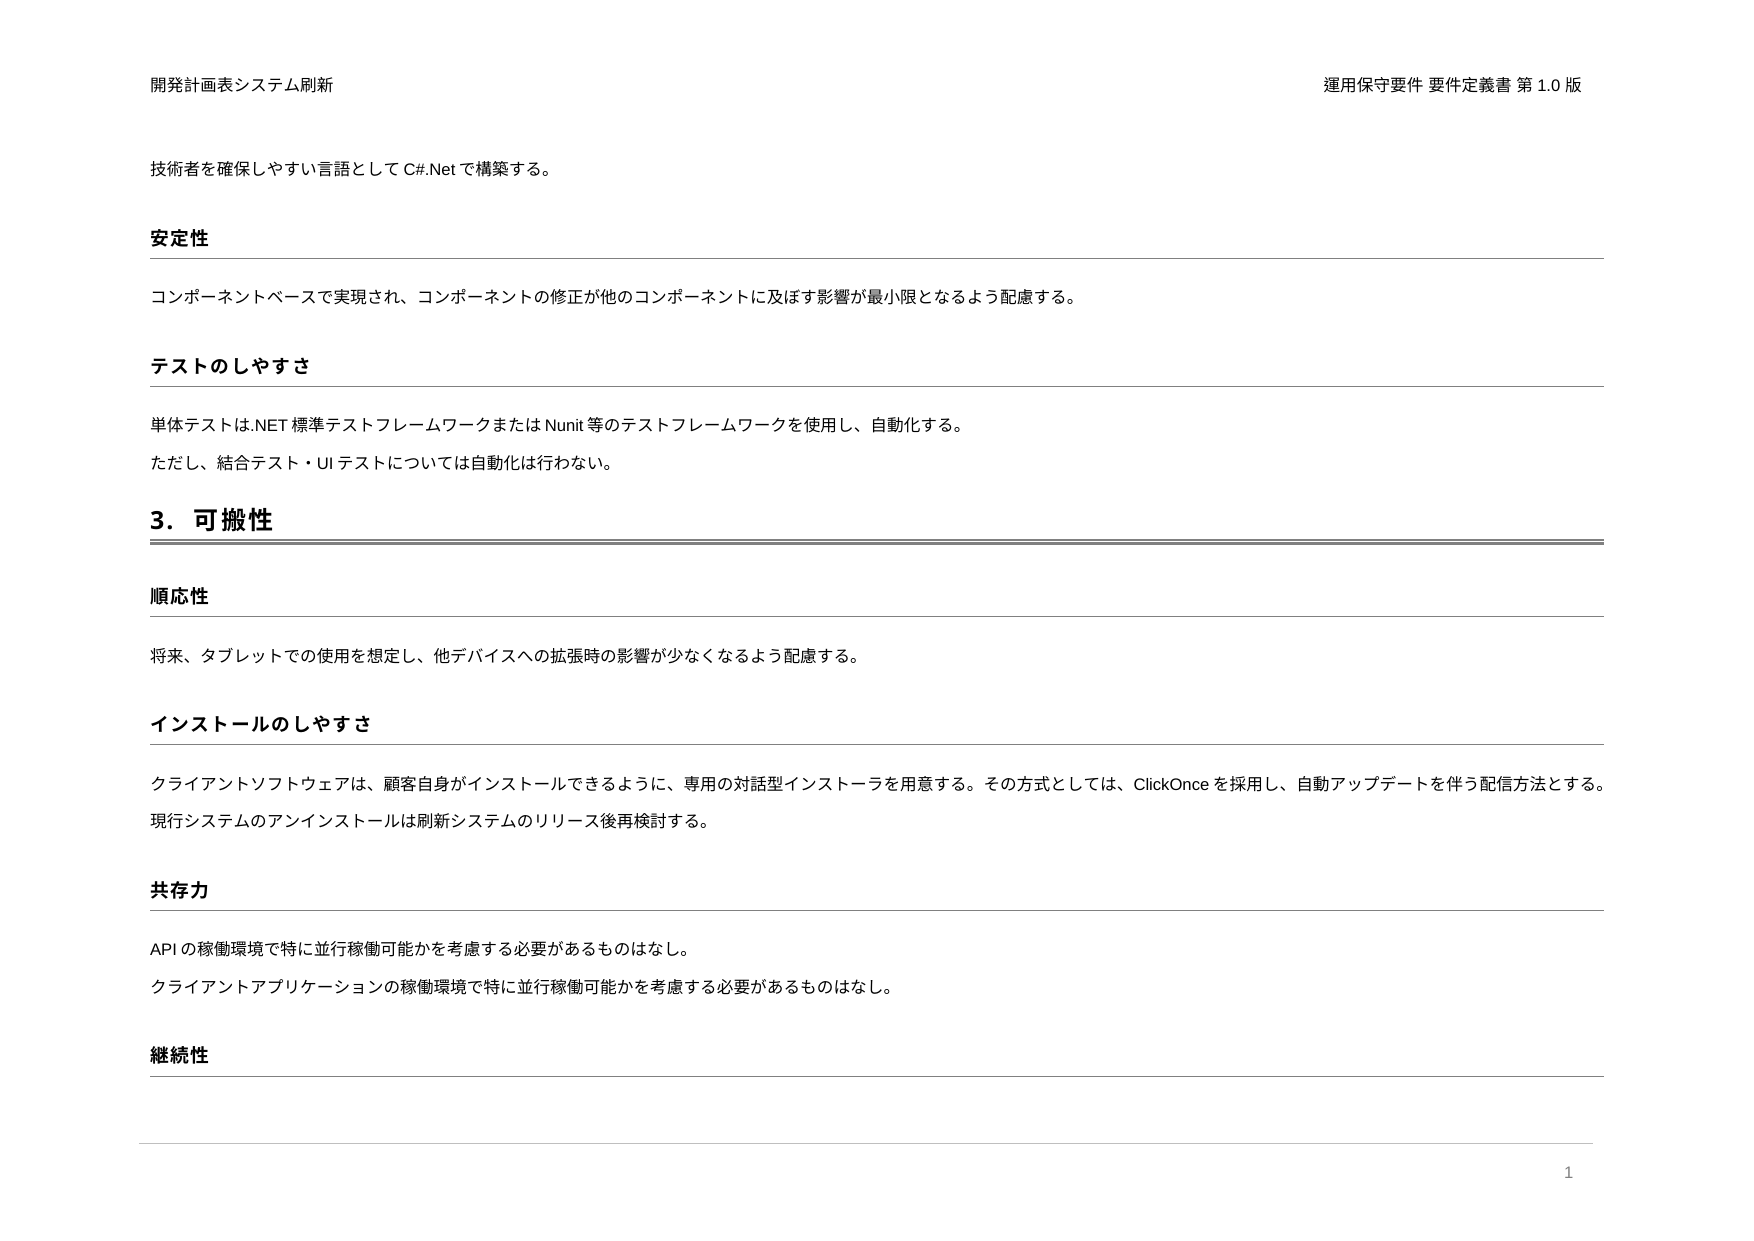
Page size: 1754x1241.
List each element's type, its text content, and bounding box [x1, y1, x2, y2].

subtitle インストールのしやすさ [150, 705, 1604, 744]
text 技術者を確保しやすい言語としてC#.Netで構築する。 [150, 149, 1604, 187]
text ただし、結合テスト・UIテストについては自動化は行わない。 [150, 443, 1604, 481]
text APIの稼働環境で特に並行稼働可能かを考慮する必要があるものはなし。 [150, 930, 1604, 967]
subtitle テストのしやすさ [150, 346, 1604, 386]
text クライアントソフトウェアは、顧客自身がインストールできるように、専用の対話型インストーラを用意する。その方式としては、ClickOnceを採用し、自動アップデートを伴う配信方法とする。現行システムのアンインストールは刷新システムのリリース後再検討する。 [150, 764, 1604, 839]
text コンポーネントベースで実現され、コンポーネントの修正が他のコンポーネントに及ぼす影響が最小限となるよう配慮する。 [150, 278, 1604, 315]
text クライアントアプリケーションの稼働環境で特に並行稼働可能かを考慮する必要があるものはなし。 [150, 967, 1604, 1005]
subtitle 継続性 [150, 1036, 1604, 1076]
subtitle 可搬性 [150, 499, 1604, 539]
subtitle 順応性 [150, 577, 1604, 616]
text 単体テストは.NET標準テストフレームワークまたはNunit等のテストフレームワークを使用し、自動化する。 [150, 406, 1604, 443]
subtitle 共存力 [150, 870, 1604, 910]
text 将来、タブレットでの使用を想定し、他デバイスへの拡張時の影響が少なくなるよう配慮する。 [150, 636, 1604, 673]
subtitle 安定性 [150, 218, 1604, 258]
